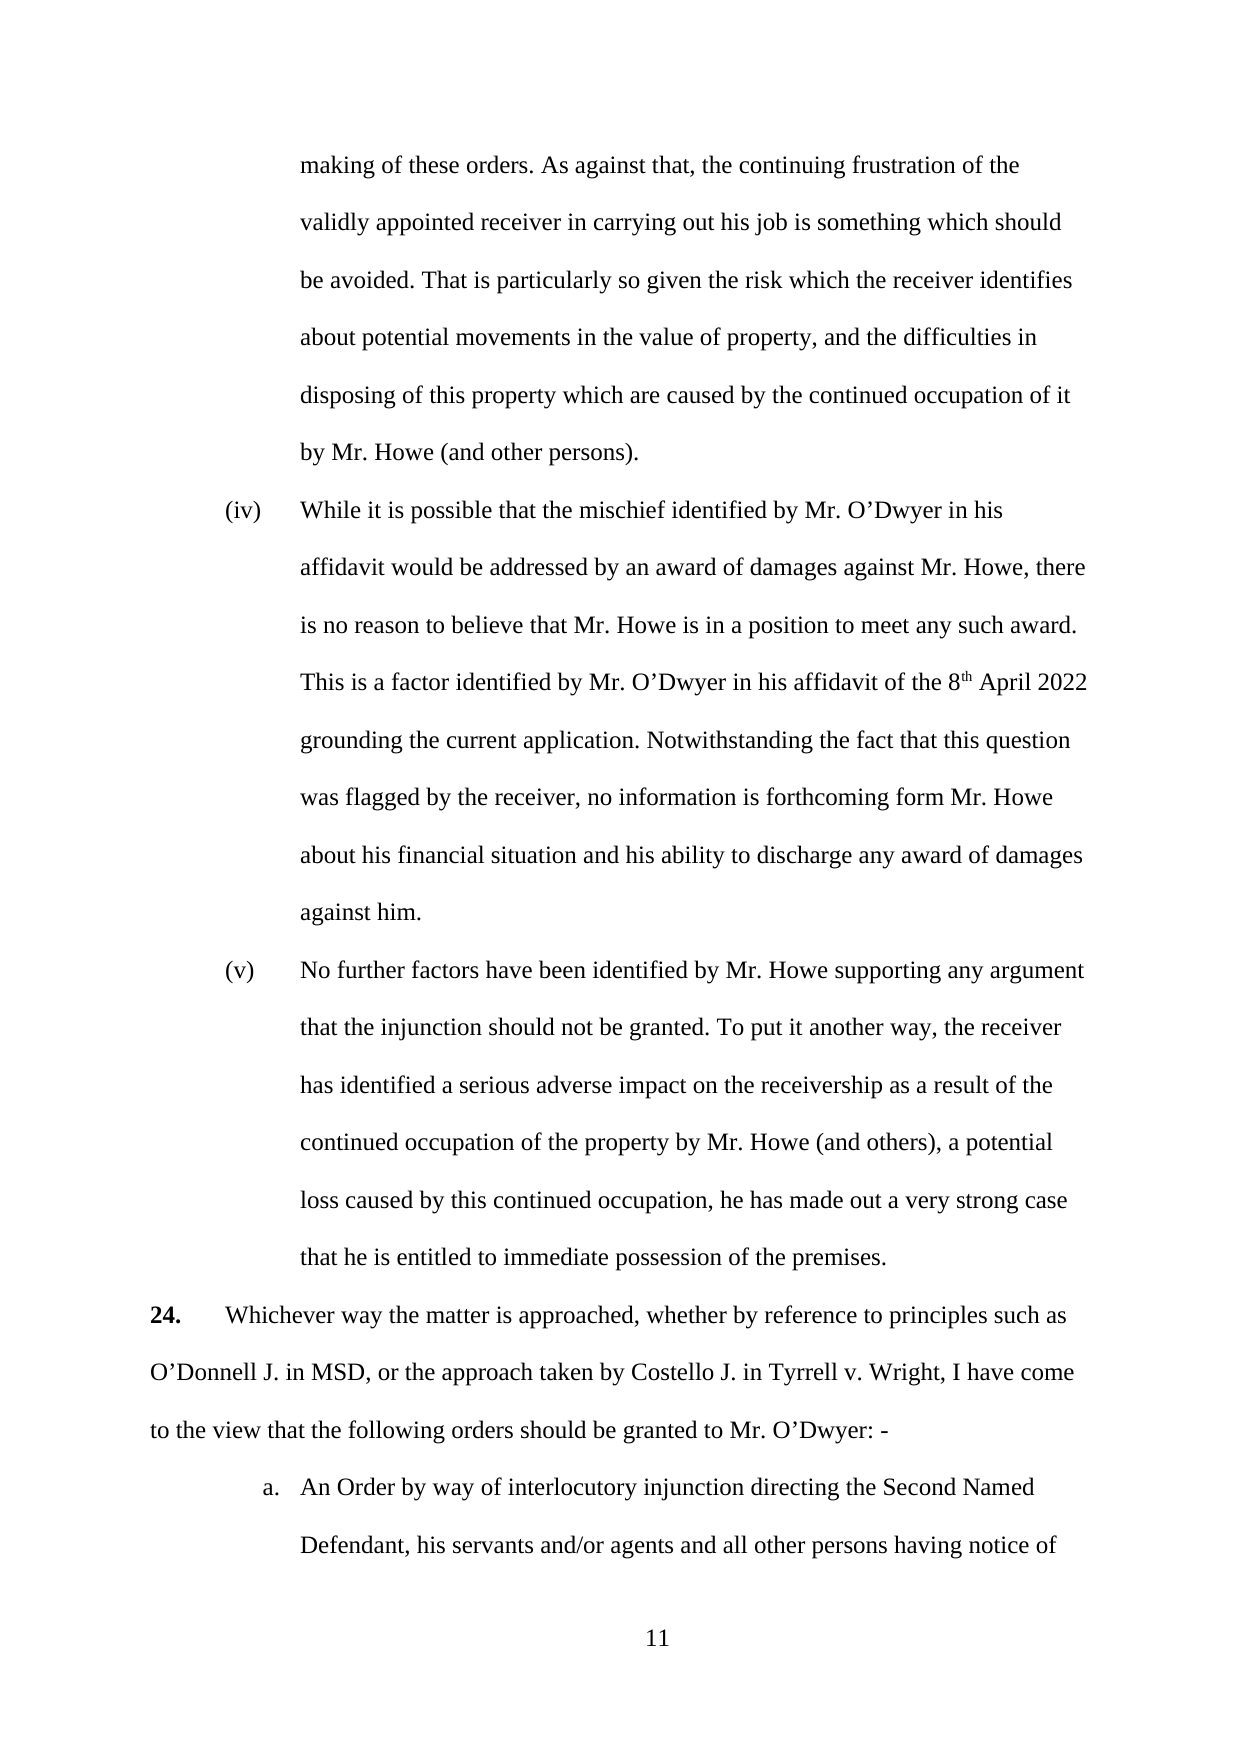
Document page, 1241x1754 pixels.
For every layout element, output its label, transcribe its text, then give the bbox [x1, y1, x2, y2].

list While it is possible that the mischief identified by Mr. O’Dwyer in his affidavit would be addressed by an award of damages against Mr. Howe, there is no reason to believe that Mr. Howe is in a position to meet any such award. This is a factor identified by Mr. O’Dwyer in his affidavit of the 8th April 2022 grounding the current application. Notwithstanding the fact that this question was flagged by the receiver, no information is forthcoming form Mr. Howe about his financial situation and his ability to discharge any award of damages against him. [225, 495, 1090, 926]
list Whichever way the matter is approached, whether by reference to principles such as O’Donnell J. in MSD, or the approach taken by Costello J. in Tyrrell v. Wright, I have come to the view that the following orders should be granted to Mr. O’Dwyer: - [150, 1300, 1090, 1444]
list No further factors have been identified by Mr. Howe supporting any argument that the injunction should not be granted. To put it another way, the receiver has identified a serious adverse impact on the receivership as a result of the continued occupation of the property by Mr. Howe (and others), a potential loss caused by this continued occupation, he has made out a very strong case that he is entitled to immediate possession of the premises. [225, 955, 1090, 1271]
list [225, 150, 1090, 466]
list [262, 1472, 1090, 1559]
